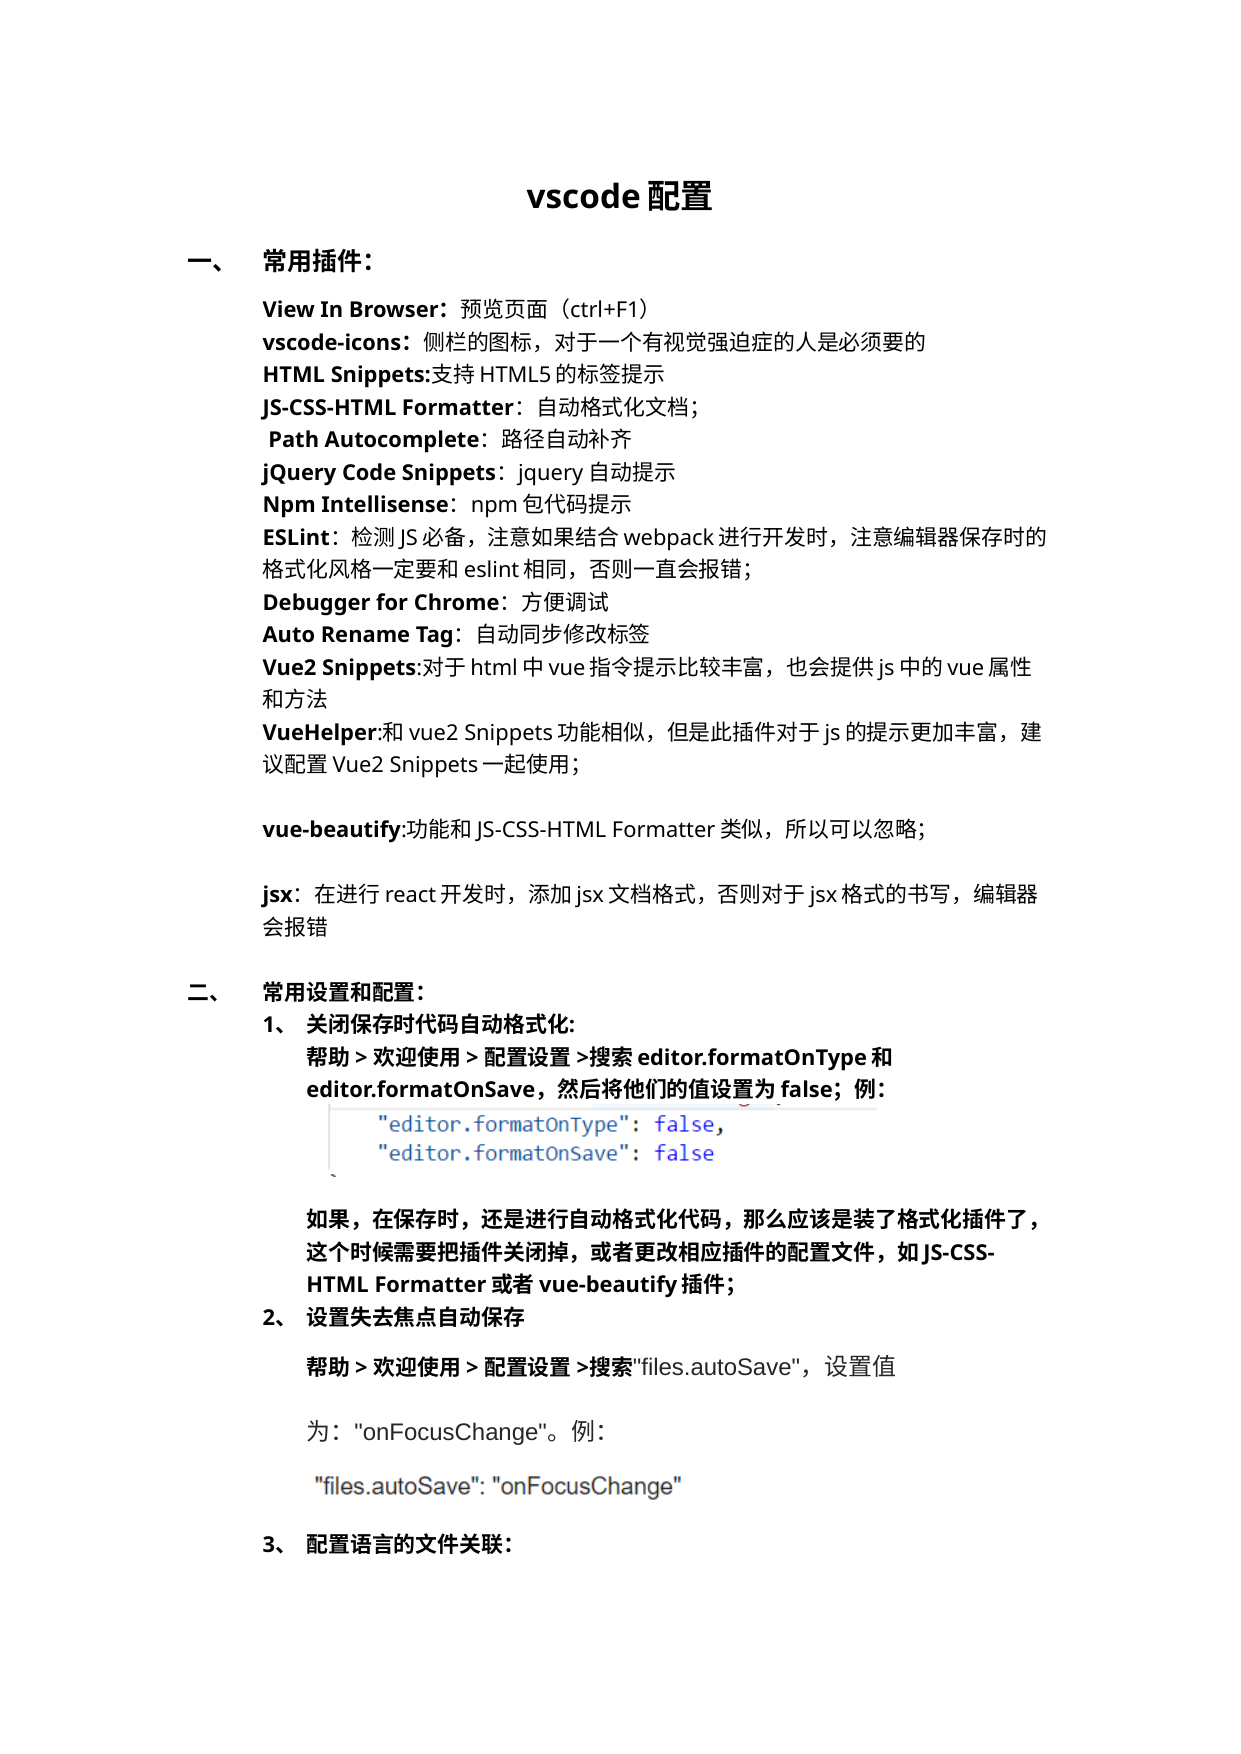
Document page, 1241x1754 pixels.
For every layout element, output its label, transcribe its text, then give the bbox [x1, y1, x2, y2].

list HTML Snippets:支持HTML5的标签提示 [262, 357, 1053, 389]
text vscode配置 [187, 162, 1053, 227]
text jsx：在进行react开发时，添加jsx文档格式，否则对于jsx格式的书写，编辑器会报错 [262, 877, 1053, 942]
picture [306, 1104, 880, 1177]
text Debugger for Chrome：方便调试 [219, 584, 1053, 617]
list 常用设置和配置： [187, 974, 1053, 1007]
list 配置语言的文件关联： [262, 1527, 1053, 1559]
list vscode-icons：侧栏的图标，对于一个有视觉强迫症的人是必须要的 [262, 324, 1053, 357]
list View In Browser：预览页面（ctrl+F1） [262, 292, 1053, 324]
text ESLint：检测JS必备，注意如果结合webpack进行开发时，注意编辑器保存时的格式化风格一定要和eslint相同，否则一直会报错； [262, 519, 1053, 584]
text JS-CSS-HTML Formatter：自动格式化文档； [219, 389, 1053, 422]
text Npm Intellisense：npm包代码提示 [219, 487, 1053, 519]
picture [306, 1462, 711, 1510]
list 如果，在保存时，还是进行自动格式化代码，那么应该是装了格式化插件了，这个时候需要把插件关闭掉，或者更改相应插件的配置文件，如JS-CSS-HTML Formatter或者vue-beautify插件； [306, 1202, 1053, 1299]
list 设置失去焦点自动保存 [262, 1299, 1053, 1332]
list 帮助 > 欢迎使用 > 配置设置 >搜索editor.formatOnType和editor.formatOnSave，然后将他们的值设置为false；例： [306, 1039, 1053, 1104]
text jQuery Code Snippets：jquery 自动提示 [219, 454, 1053, 487]
list 帮助 > 欢迎使用 > 配置设置 >搜索"files.autoSave"，设置值为："onFocusChange"。例： [306, 1332, 1053, 1462]
text VueHelper:和vue2 Snippets功能相似，但是此插件对于js的提示更加丰富，建议配置Vue2 Snippets一起使用； [262, 714, 1053, 779]
text Vue2 Snippets:对于html中vue指令提示比较丰富，也会提供js中的vue属性和方法 [262, 649, 1053, 714]
text vue-beautify:功能和JS-CSS-HTML Formatter类似，所以可以忽略； [219, 812, 1053, 844]
list 常用插件： [187, 227, 1053, 292]
text Path Autocomplete：路径自动补齐 [219, 422, 1053, 454]
text Auto Rename Tag：自动同步修改标签 [219, 617, 1053, 649]
list 关闭保存时代码自动格式化: [262, 1007, 1053, 1039]
